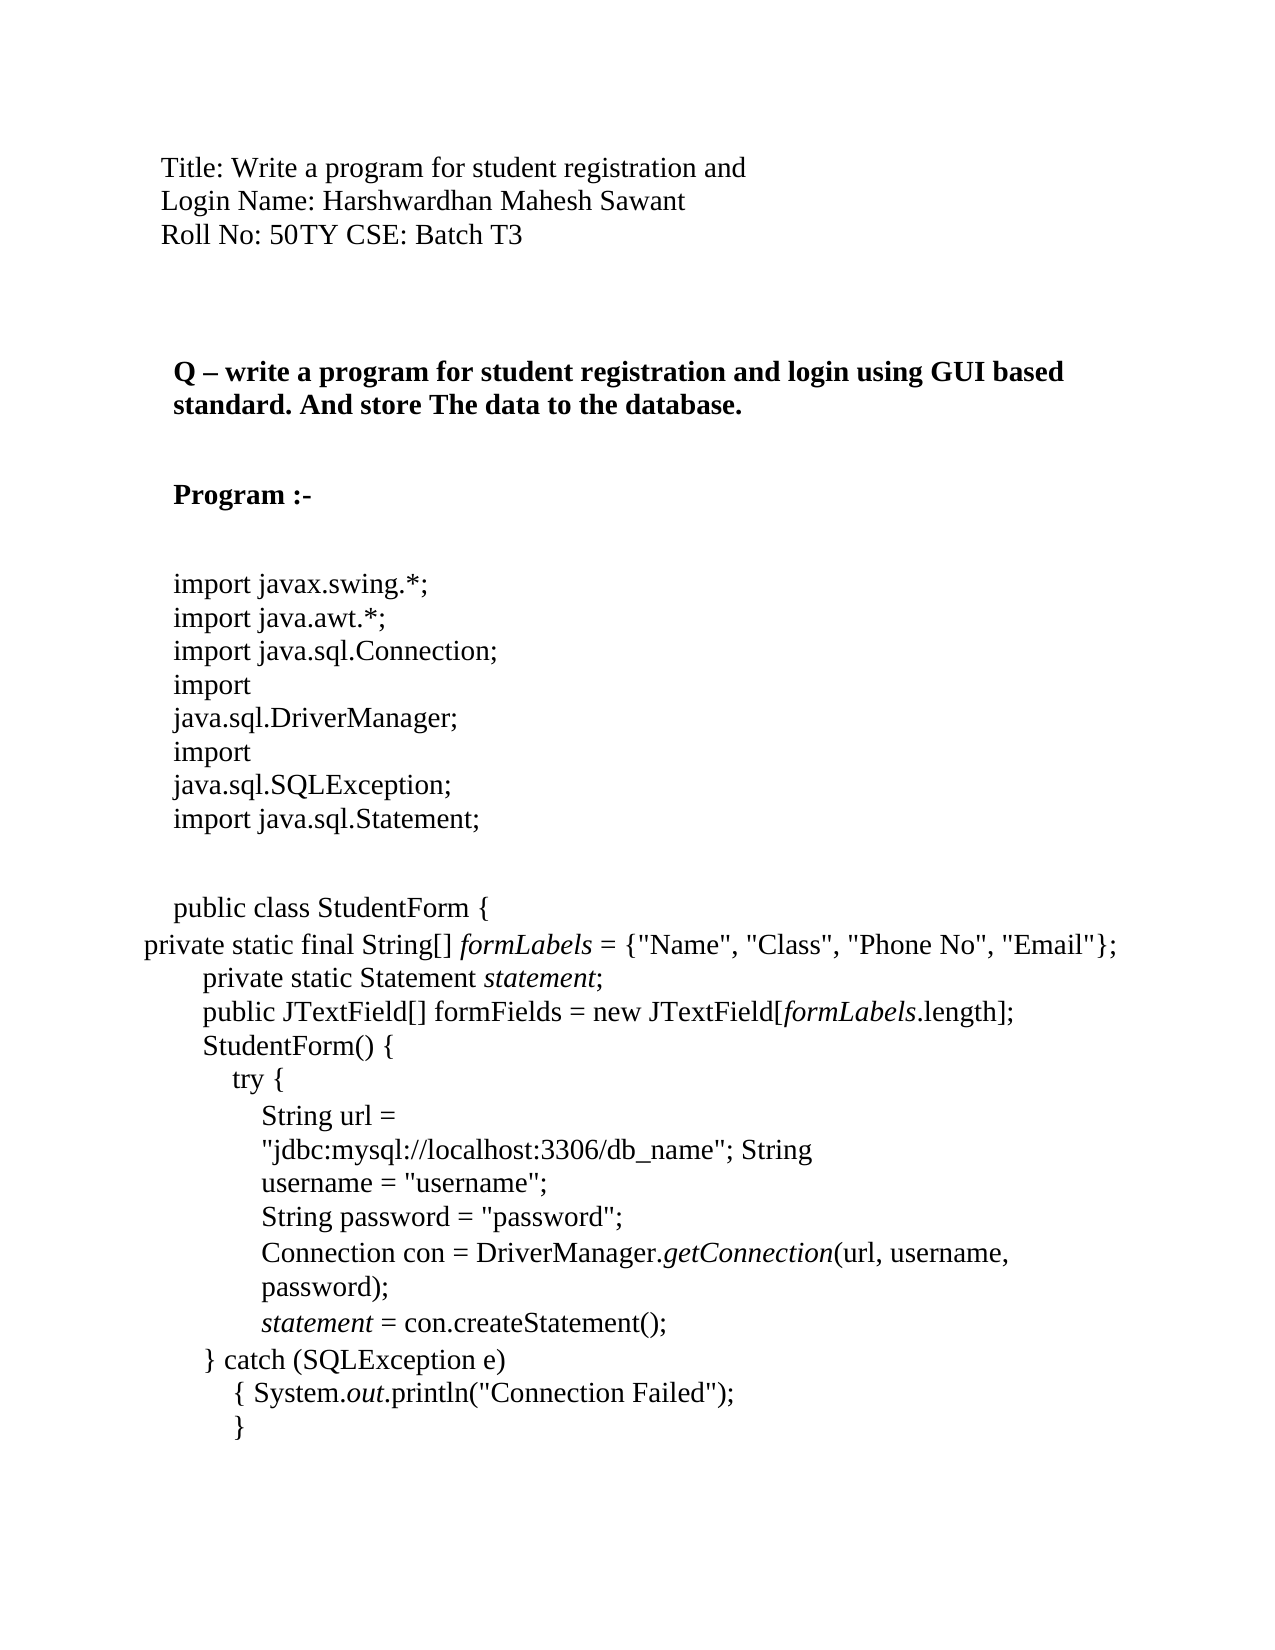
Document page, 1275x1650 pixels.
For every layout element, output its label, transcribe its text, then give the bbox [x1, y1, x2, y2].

text try { [232, 1062, 1125, 1095]
text import javax.swing.*; import java.awt.*; [173, 566, 474, 633]
text public JTextField[] formFields = new JTextField[formLabels.length]; StudentForm() { [202, 994, 1125, 1062]
text Roll No: 50 TY CSE: Batch T3 [161, 217, 1125, 251]
text public class StudentForm { [173, 890, 1125, 924]
text import java.sql.Connection; import java.sql.DriverManager; import java.sql.SQLException; import java.sql.Statement; [173, 633, 517, 834]
text String url = "jdbc:mysql://localhost:3306/db_name"; String username = "username"; [261, 1098, 866, 1199]
text statement = con.createStatement(); [261, 1305, 1125, 1339]
text private static final String[] formLabels = {"Name", "Class", "Phone No", "Email"}; private static Statement statement; [144, 927, 1125, 994]
text Q – write a program for student registration and login using GUI based standard. And store The data to the database. [173, 354, 1125, 421]
text } catch (SQLException e) { System.out.println("Connection Failed"); [203, 1342, 815, 1409]
text String password = "password"; [261, 1199, 1125, 1233]
text Program :- [173, 477, 1125, 510]
text Connection con = DriverManager.getConnection(url, username, password); [261, 1235, 1125, 1302]
text Title: Write a program for student registration and Login Name: Harshwardhan Mahesh Sawant [161, 150, 815, 217]
text } [232, 1409, 1125, 1443]
